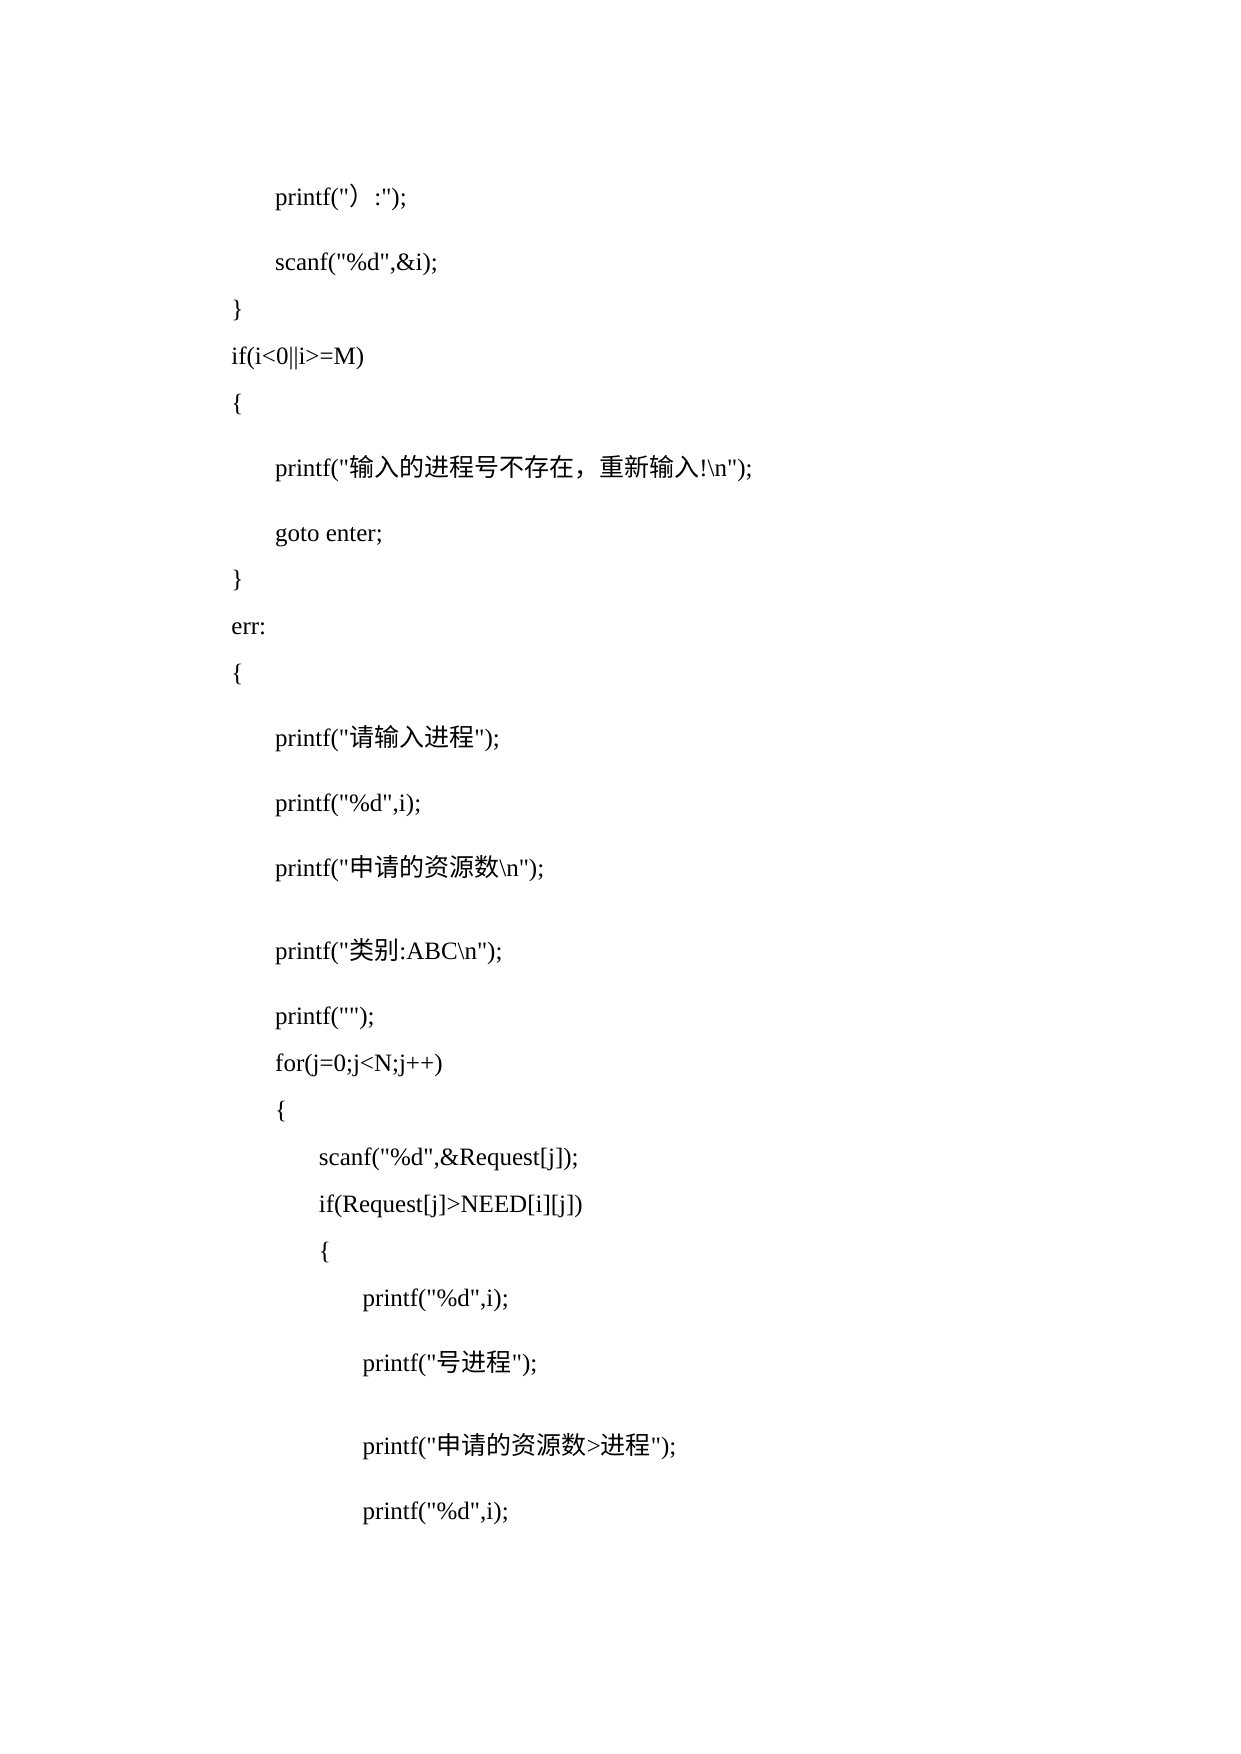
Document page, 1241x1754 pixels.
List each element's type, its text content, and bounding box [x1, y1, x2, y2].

text if(i<0||i>=M) [187, 339, 1053, 371]
text printf("%d",i); [187, 786, 1053, 819]
text } [187, 563, 1053, 595]
text { [187, 386, 1053, 418]
text { [187, 656, 1053, 689]
text printf("%d",i); [187, 1281, 1053, 1313]
text goto enter; [187, 516, 1053, 548]
text printf("号进程"); [187, 1328, 1053, 1393]
text { [187, 1234, 1053, 1266]
text scanf("%d",&i); [187, 245, 1053, 278]
text scanf("%d",&Request[j]); [187, 1140, 1053, 1173]
text printf("）:"); [187, 162, 1053, 227]
text } [187, 292, 1053, 324]
text for(j=0;j<N;j++) [187, 1046, 1053, 1079]
text printf("输入的进程号不存在，重新输入!\n"); [187, 433, 1053, 498]
text printf("类别:ABC\n"); [187, 916, 1053, 981]
text printf("申请的资源数\n"); [187, 833, 1053, 898]
text { [187, 1093, 1053, 1126]
text err: [187, 609, 1053, 642]
text printf("请输入进程"); [187, 703, 1053, 768]
text printf(""); [187, 999, 1053, 1032]
text if(Request[j]>NEED[i][j]) [187, 1187, 1053, 1219]
text printf("%d",i); [187, 1494, 1053, 1526]
text printf("申请的资源数>进程"); [187, 1411, 1053, 1476]
